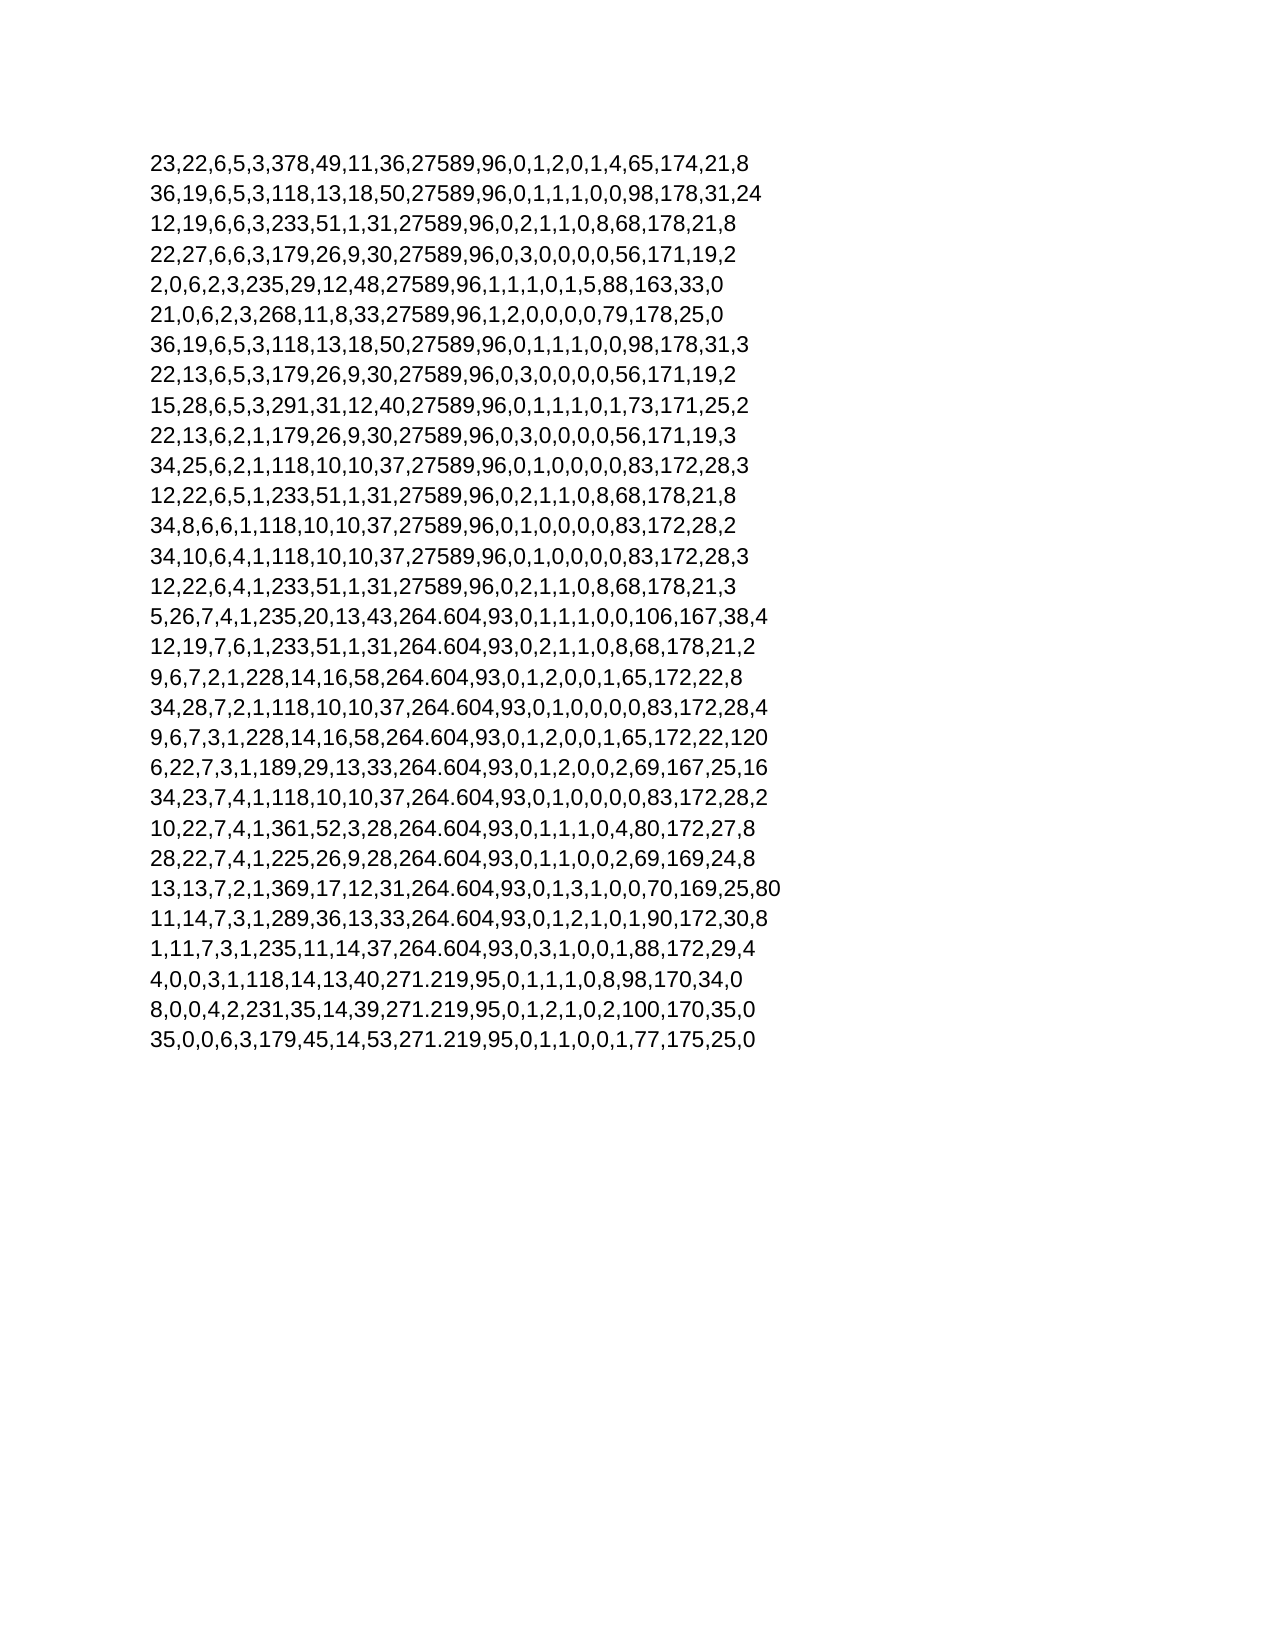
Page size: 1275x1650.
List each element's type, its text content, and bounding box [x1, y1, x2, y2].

text 12,22,6,4,1,233,51,1,31,27589,96,0,2,1,1,0,8,68,178,21,3 [150, 573, 1125, 599]
text 34,28,7,2,1,118,10,10,37,264.604,93,0,1,0,0,0,0,83,172,28,4 [150, 694, 1125, 720]
text 9,6,7,2,1,228,14,16,58,264.604,93,0,1,2,0,0,1,65,172,22,8 [150, 663, 1125, 690]
text 6,22,7,3,1,189,29,13,33,264.604,93,0,1,2,0,0,2,69,167,25,16 [150, 754, 1125, 781]
text 9,6,7,3,1,228,14,16,58,264.604,93,0,1,2,0,0,1,65,172,22,120 [150, 724, 1125, 750]
text 34,23,7,4,1,118,10,10,37,264.604,93,0,1,0,0,0,0,83,172,28,2 [150, 784, 1125, 811]
text 35,0,0,6,3,179,45,14,53,271.219,95,0,1,1,0,0,1,77,175,25,0 [150, 1026, 1125, 1052]
text 22,13,6,2,1,179,26,9,30,27589,96,0,3,0,0,0,0,56,171,19,3 [150, 422, 1125, 448]
text 34,8,6,6,1,118,10,10,37,27589,96,0,1,0,0,0,0,83,172,28,2 [150, 512, 1125, 539]
text 4,0,0,3,1,118,14,13,40,271.219,95,0,1,1,1,0,8,98,170,34,0 [150, 966, 1125, 992]
text 8,0,0,4,2,231,35,14,39,271.219,95,0,1,2,1,0,2,100,170,35,0 [150, 996, 1125, 1022]
text 22,27,6,6,3,179,26,9,30,27589,96,0,3,0,0,0,0,56,171,19,2 [150, 241, 1125, 267]
text 36,19,6,5,3,118,13,18,50,27589,96,0,1,1,1,0,0,98,178,31,3 [150, 331, 1125, 358]
text 2,0,6,2,3,235,29,12,48,27589,96,1,1,1,0,1,5,88,163,33,0 [150, 271, 1125, 297]
text 12,19,6,6,3,233,51,1,31,27589,96,0,2,1,1,0,8,68,178,21,8 [150, 210, 1125, 237]
text 1,11,7,3,1,235,11,14,37,264.604,93,0,3,1,0,0,1,88,172,29,4 [150, 935, 1125, 962]
text 5,26,7,4,1,235,20,13,43,264.604,93,0,1,1,1,0,0,106,167,38,4 [150, 603, 1125, 629]
text 10,22,7,4,1,361,52,3,28,264.604,93,0,1,1,1,0,4,80,172,27,8 [150, 814, 1125, 841]
text 15,28,6,5,3,291,31,12,40,27589,96,0,1,1,1,0,1,73,171,25,2 [150, 392, 1125, 418]
text 12,22,6,5,1,233,51,1,31,27589,96,0,2,1,1,0,8,68,178,21,8 [150, 482, 1125, 509]
text 36,19,6,5,3,118,13,18,50,27589,96,0,1,1,1,0,0,98,178,31,24 [150, 180, 1125, 207]
text 23,22,6,5,3,378,49,11,36,27589,96,0,1,2,0,1,4,65,174,21,8 [150, 150, 1125, 176]
text 12,19,7,6,1,233,51,1,31,264.604,93,0,2,1,1,0,8,68,178,21,2 [150, 633, 1125, 660]
text 22,13,6,5,3,179,26,9,30,27589,96,0,3,0,0,0,0,56,171,19,2 [150, 361, 1125, 388]
text 34,10,6,4,1,118,10,10,37,27589,96,0,1,0,0,0,0,83,172,28,3 [150, 543, 1125, 569]
text 13,13,7,2,1,369,17,12,31,264.604,93,0,1,3,1,0,0,70,169,25,80 [150, 875, 1125, 901]
text 28,22,7,4,1,225,26,9,28,264.604,93,0,1,1,0,0,2,69,169,24,8 [150, 845, 1125, 871]
text 11,14,7,3,1,289,36,13,33,264.604,93,0,1,2,1,0,1,90,172,30,8 [150, 905, 1125, 932]
text 21,0,6,2,3,268,11,8,33,27589,96,1,2,0,0,0,0,79,178,25,0 [150, 301, 1125, 327]
text 34,25,6,2,1,118,10,10,37,27589,96,0,1,0,0,0,0,83,172,28,3 [150, 452, 1125, 478]
